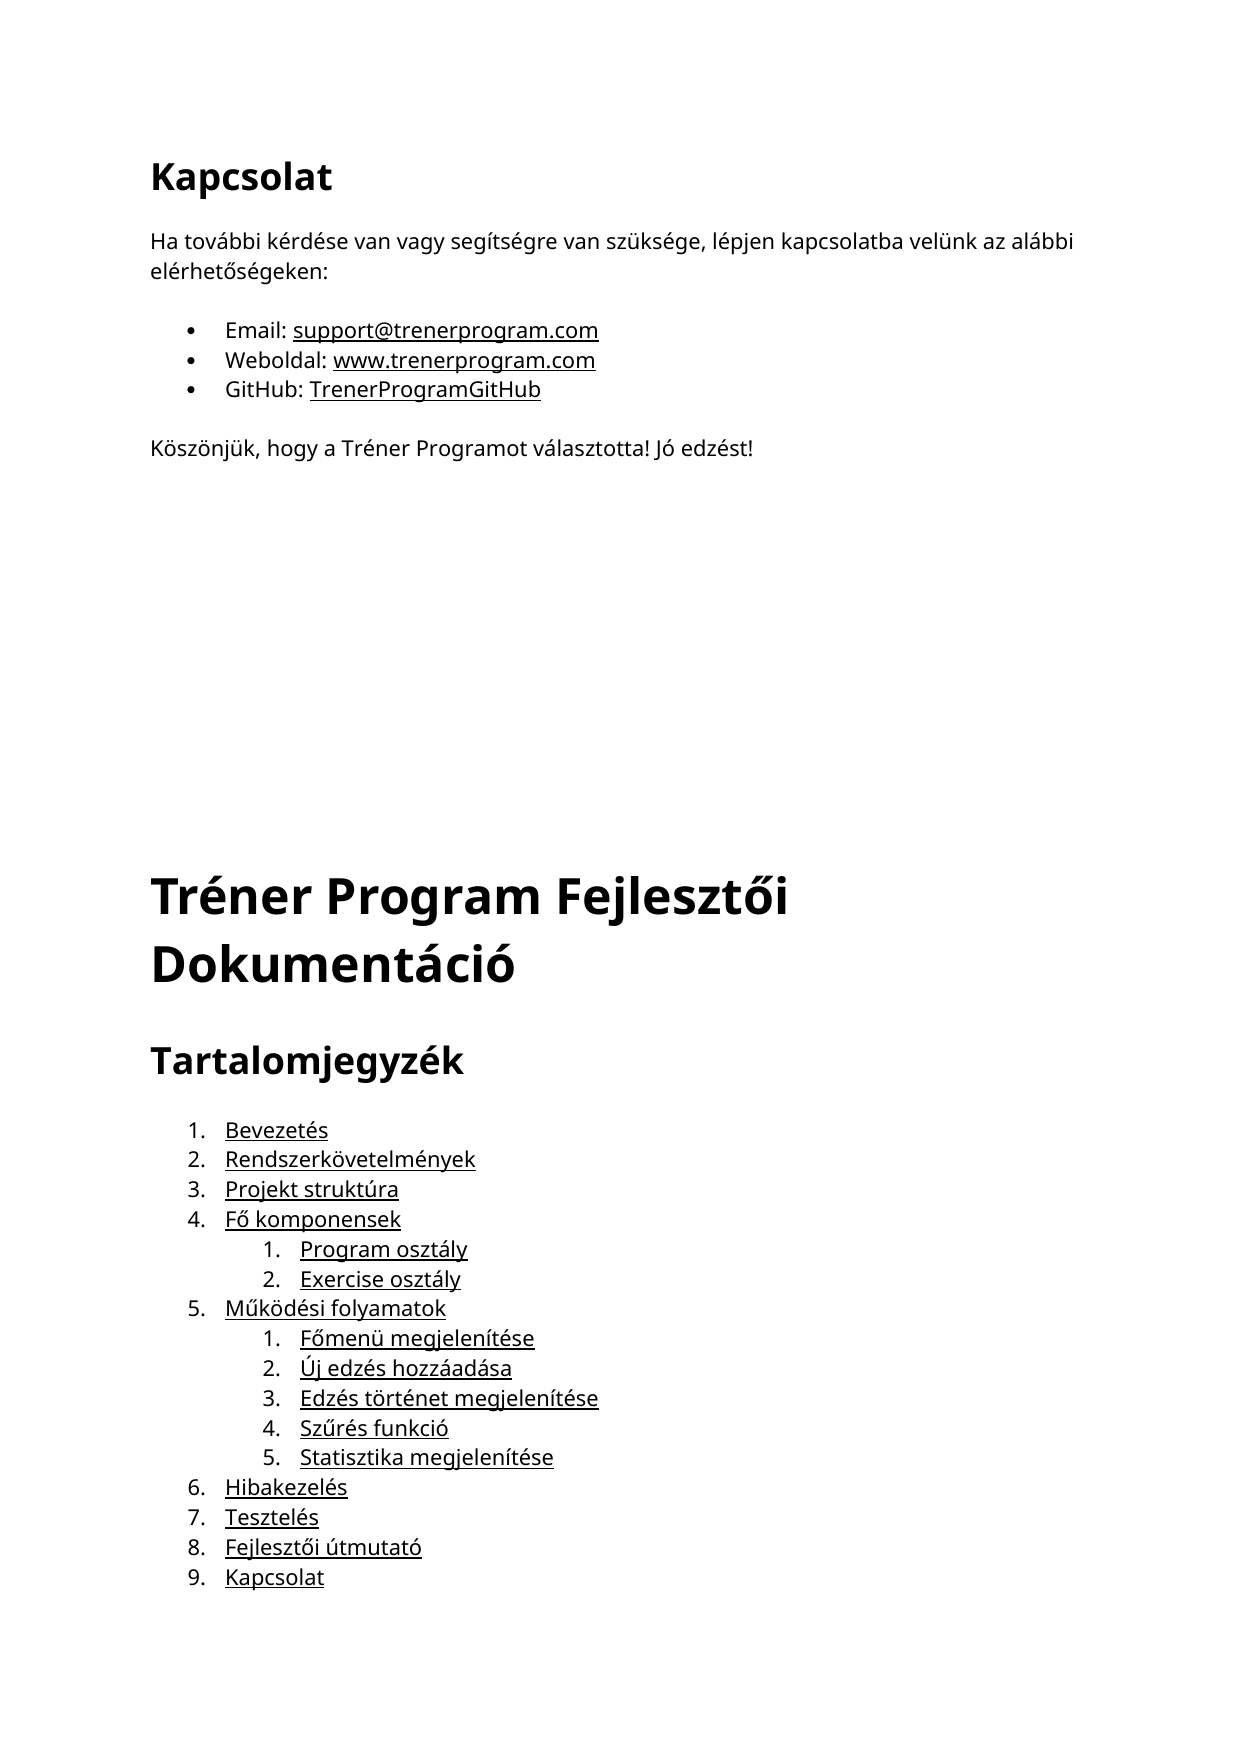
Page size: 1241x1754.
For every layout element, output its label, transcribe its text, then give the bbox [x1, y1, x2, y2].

list Fő komponensek [187, 1204, 1090, 1234]
text Ha további kérdése van vagy segítségre van szüksége, lépjen kapcsolatba velünk az alábbi elérhetőségeken: [150, 226, 1090, 286]
list Kapcsolat [187, 1561, 1090, 1591]
text Kapcsolat [150, 150, 1090, 201]
list Szűrés funkció [262, 1412, 1090, 1442]
list Email: support@trenerprogram.com [187, 315, 1090, 344]
list Új edzés hozzáadása [262, 1353, 1090, 1383]
list Hibakezelés [187, 1472, 1090, 1502]
list Tesztelés [187, 1502, 1090, 1532]
list GitHub: TrenerProgramGitHub [187, 374, 1090, 404]
list Projekt struktúra [187, 1174, 1090, 1204]
list Fejlesztői útmutató [187, 1532, 1090, 1561]
list Edzés történet megjelenítése [262, 1383, 1090, 1412]
text Tréner Program Fejlesztői Dokumentáció [150, 861, 1090, 997]
list Bevezetés [187, 1114, 1090, 1144]
list Rendszerkövetelmények [187, 1144, 1090, 1174]
list Program osztály [262, 1234, 1090, 1263]
list Weboldal: www.trenerprogram.com [187, 344, 1090, 374]
text Tartalomjegyzék [150, 1034, 1090, 1085]
list Főmenü megjelenítése [262, 1323, 1090, 1353]
text Köszönjük, hogy a Tréner Programot választotta! Jó edzést! [150, 433, 1090, 463]
list Exercise osztály [262, 1263, 1090, 1293]
list Statisztika megjelenítése [262, 1442, 1090, 1472]
list Működési folyamatok [187, 1293, 1090, 1323]
